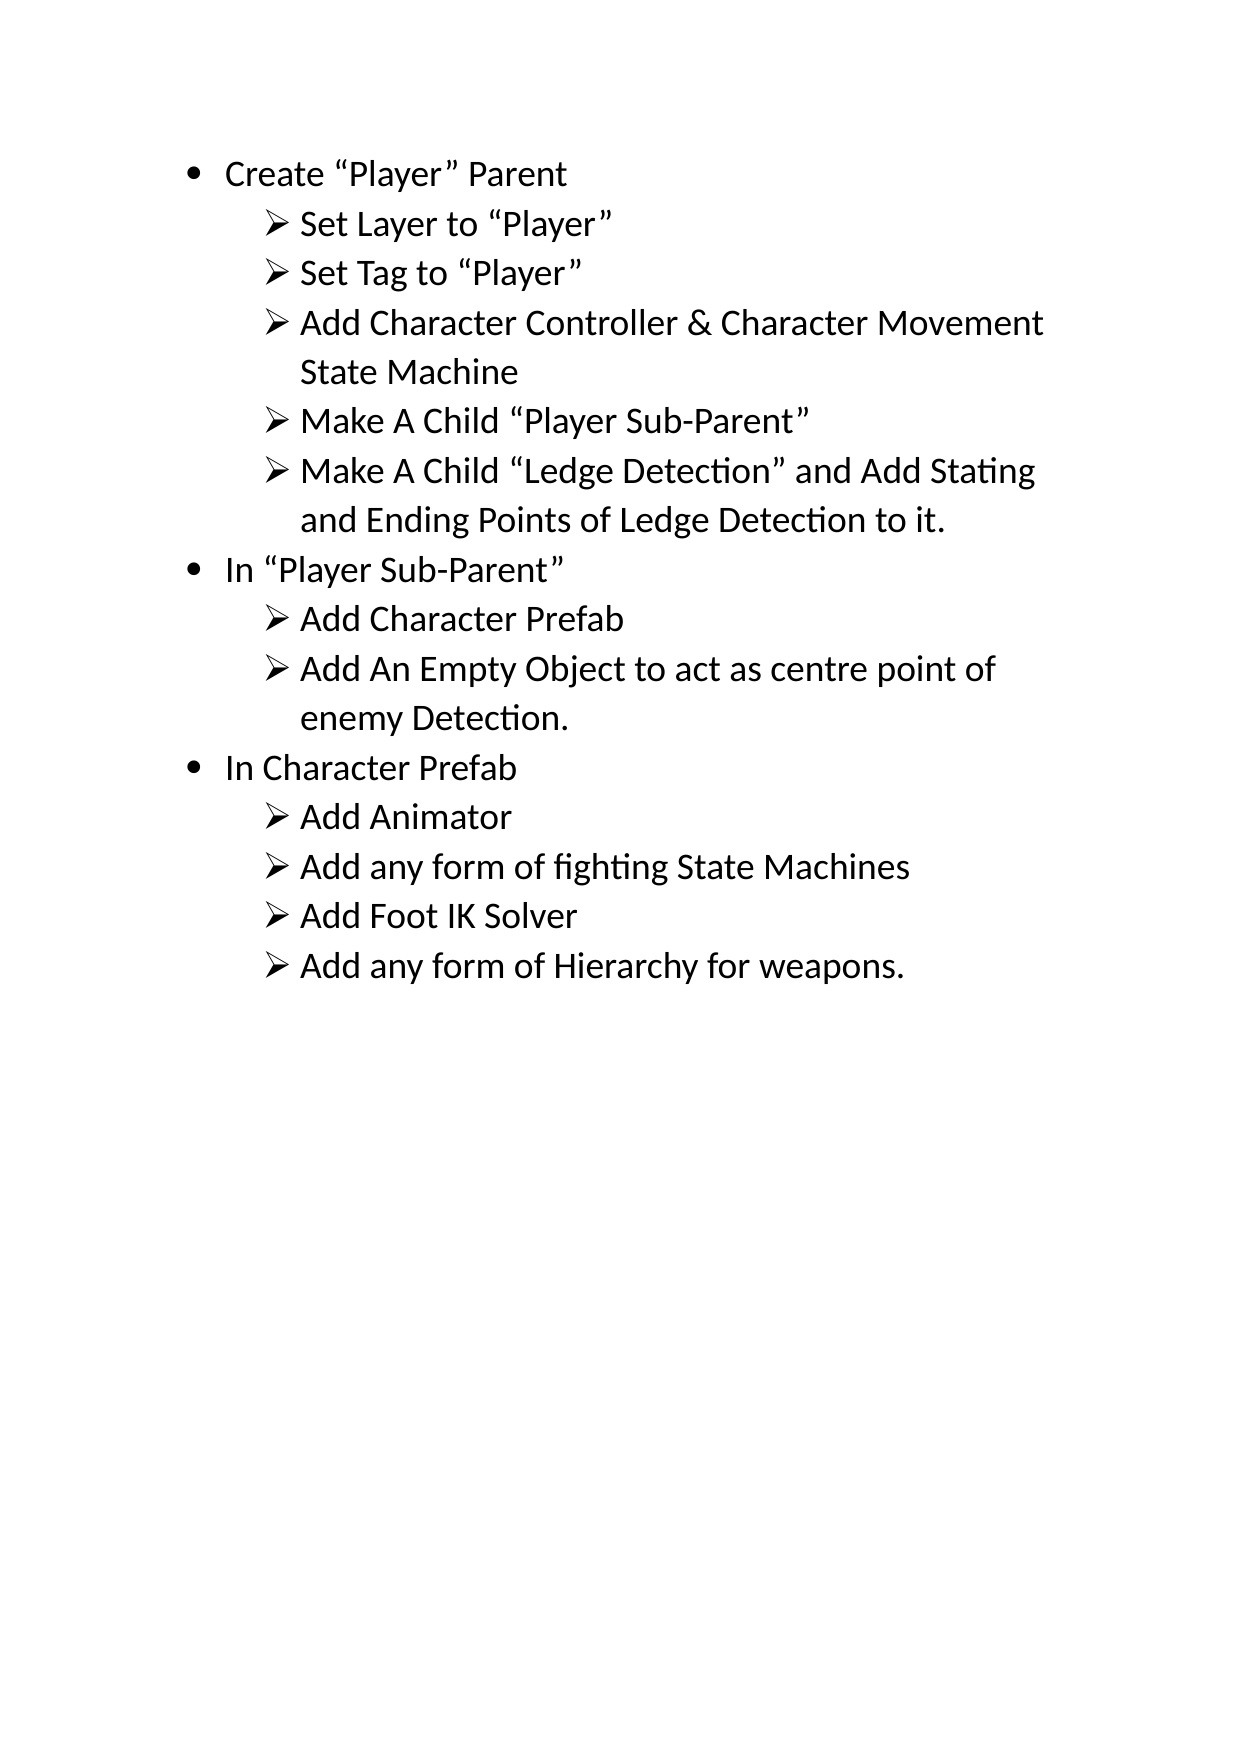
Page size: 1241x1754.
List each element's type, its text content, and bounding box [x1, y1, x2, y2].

list Add any form of Hierarchy for weapons. [262, 942, 1090, 987]
list Add Character Prefab [262, 595, 1090, 641]
list Add An Empty Object to act as centre point of enemy Detection. [262, 645, 1090, 740]
list Add any form of fighting State Machines [262, 843, 1090, 888]
list Set Layer to “Player” [262, 199, 1090, 245]
list Make A Child “Ledge Detection” and Add Stating and Ending Points of Ledge Detection to it. [262, 447, 1090, 542]
list Add Character Controller & Character Movement State Machine [262, 298, 1090, 394]
list In “Player Sub-Parent” [187, 546, 1090, 592]
list Set Tag to “Player” [262, 249, 1090, 295]
list Create “Player” Parent [187, 150, 1090, 196]
list Make A Child “Player Sub-Parent” [262, 397, 1090, 443]
list In Character Prefab [187, 744, 1090, 789]
list Add Animator [262, 793, 1090, 839]
list Add Foot IK Solver [262, 892, 1090, 938]
